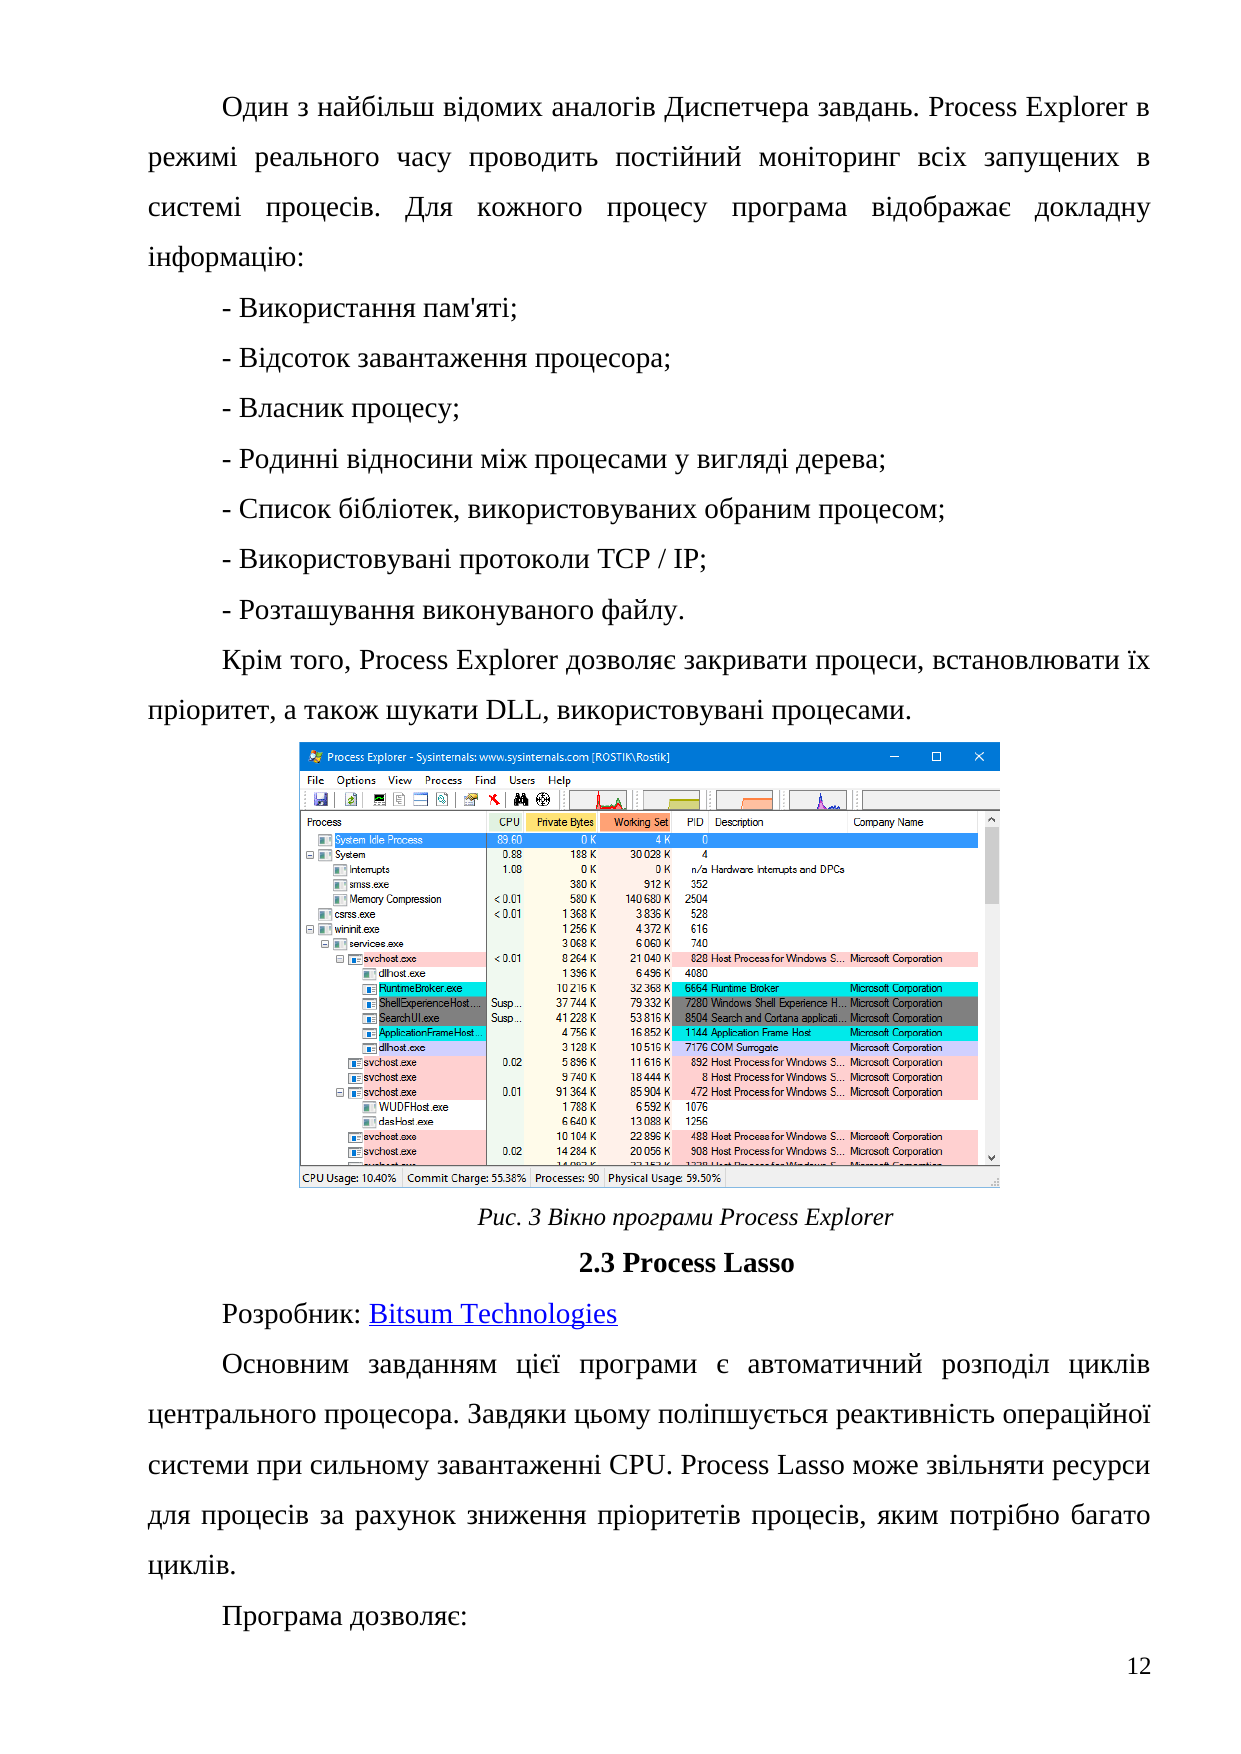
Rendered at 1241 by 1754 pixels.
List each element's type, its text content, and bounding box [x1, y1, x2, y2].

text - Відсоток завантаження процесора; [148, 340, 1152, 374]
text - Список бібліотек, використовуваних обраним процесом; [148, 491, 1152, 525]
text - Родинні відносини між процесами у вигляді дерева; [148, 441, 1152, 474]
text Програма дозволяє: [148, 1598, 1152, 1631]
text Основним завданням цієї програми є автоматичний розподіл циклів центрального процесора. Завдяки цьому поліпшується реактивність операційної системи при сильному завантаженні CPU. Process Lasso може звільняти ресурси для процесів за рахунок зниження пріоритетів процесів, яким потрібно багато циклів. [148, 1346, 1152, 1581]
text - Використовувані протоколи TCP / IP; [148, 541, 1152, 575]
text - Використання пам'яті; [148, 290, 1152, 323]
text Крім того, Process Explorer дозволяє закривати процеси, встановлювати їх пріоритет, а також шукати DLL, використовувані процесами. [148, 642, 1152, 726]
text - Власник процесу; [148, 391, 1152, 424]
text Рис. 3 Вікно програми Process Explorer [148, 1202, 1152, 1231]
text Розробник: Bitsum Technologies [148, 1296, 1152, 1329]
text - Розташування виконуваного файлу. [148, 592, 1152, 625]
text Один з найбільш відомих аналогів Диспетчера завдань. Process Explorer в режимі реального часу проводить постійний моніторинг всіх запущених в системі процесів. Для кожного процесу програма відображає докладну інформацію: [148, 89, 1152, 273]
picture [299, 742, 1000, 1188]
text 2.3 Process Lasso [148, 1246, 1152, 1279]
